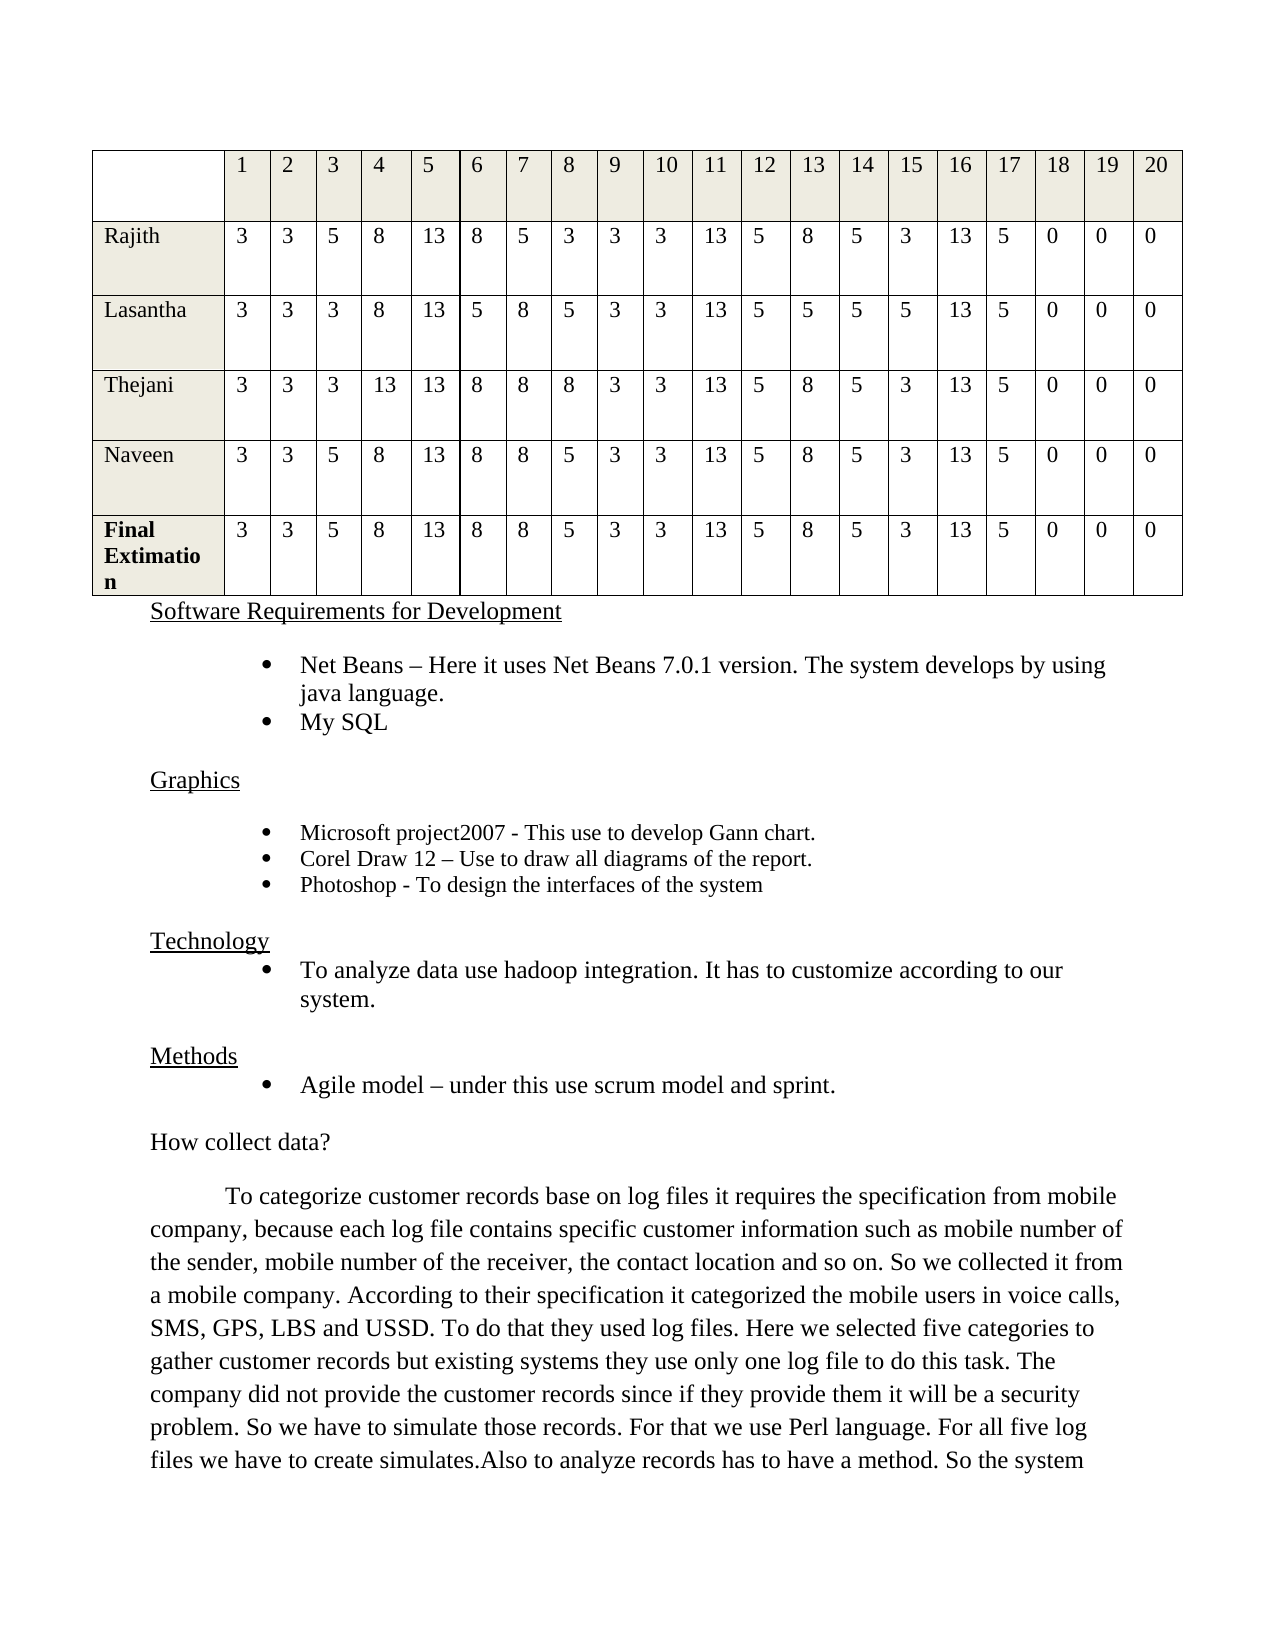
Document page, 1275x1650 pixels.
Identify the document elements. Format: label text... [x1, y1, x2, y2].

list Net Beans – Here it uses Net Beans 7.0.1 version. The system develops by using java language. [262, 650, 1125, 707]
table_cell 4 [362, 151, 411, 221]
text How collect data? [150, 1127, 1125, 1156]
table_cell 13 [362, 371, 411, 440]
table_cell 3 [644, 371, 692, 440]
table_cell 5 [317, 222, 361, 295]
table_cell 0 [1085, 296, 1133, 369]
table_cell 5 [552, 296, 597, 369]
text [150, 1181, 1125, 1474]
table_cell 10 [644, 151, 692, 221]
table_cell 0 [1134, 516, 1182, 595]
table_cell 5 [840, 296, 888, 369]
table_cell 3 [644, 296, 692, 369]
table_cell 13 [791, 151, 839, 221]
table_cell 5 [987, 516, 1035, 595]
table_cell 13 [693, 296, 741, 369]
table_cell 3 [225, 296, 270, 369]
table_cell 13 [693, 222, 741, 295]
table_cell 5 [987, 441, 1035, 515]
table_cell 8 [791, 441, 839, 515]
table_cell 0 [1036, 441, 1084, 515]
table_cell 18 [1036, 151, 1084, 221]
table_cell 8 [507, 296, 551, 369]
table_cell 3 [271, 222, 316, 295]
table_cell 8 [791, 516, 839, 595]
table_cell 12 [742, 151, 790, 221]
table_cell Rajith [93, 222, 224, 295]
table_cell 5 [840, 222, 888, 295]
table_cell 3 [889, 222, 937, 295]
table_cell 8 [461, 441, 506, 515]
table_cell 15 [889, 151, 937, 221]
table_cell 7 [507, 151, 551, 221]
table_cell 8 [362, 222, 411, 295]
table_cell 3 [889, 441, 937, 515]
table_cell 8 [362, 516, 411, 595]
table_cell 5 [742, 441, 790, 515]
table_cell 3 [644, 222, 692, 295]
table_cell 8 [461, 516, 506, 595]
table_cell 3 [644, 516, 692, 595]
list Corel Draw 12 – Use to draw all diagrams of the report. [262, 845, 1125, 871]
table_cell 1 [225, 151, 270, 221]
table_cell 3 [889, 516, 937, 595]
table_cell 3 [598, 222, 643, 295]
table_cell 13 [938, 296, 986, 369]
table_cell 3 [225, 441, 270, 515]
table_cell 5 [791, 296, 839, 369]
table_cell 5 [742, 296, 790, 369]
table_cell 8 [507, 441, 551, 515]
table_cell 0 [1036, 516, 1084, 595]
table_cell 5 [987, 222, 1035, 295]
table_cell 8 [362, 296, 411, 369]
table_cell 3 [598, 371, 643, 440]
table_cell 3 [317, 371, 361, 440]
table_cell 3 [598, 516, 643, 595]
table_cell 13 [412, 296, 459, 369]
table_cell 3 [271, 371, 316, 440]
table_cell 5 [507, 222, 551, 295]
table_cell 8 [507, 516, 551, 595]
table_cell 8 [791, 371, 839, 440]
table_cell 0 [1085, 441, 1133, 515]
table_cell 5 [840, 371, 888, 440]
list To analyze data use hadoop integration. It has to customize according to our system. [262, 955, 1125, 1013]
table_cell Naveen [93, 441, 224, 515]
table_cell 3 [317, 296, 361, 369]
table_cell 8 [507, 371, 551, 440]
table_cell 9 [598, 151, 643, 221]
table_cell 6 [461, 151, 506, 221]
table_cell 5 [317, 516, 361, 595]
table_cell 13 [938, 371, 986, 440]
table_cell Final Extimation [93, 516, 224, 595]
table_cell 5 [552, 516, 597, 595]
table_cell 8 [552, 151, 597, 221]
table_cell 8 [461, 371, 506, 440]
table_cell 5 [742, 516, 790, 595]
table_cell 0 [1036, 296, 1084, 369]
table_cell 3 [598, 296, 643, 369]
list Photoshop - To design the interfaces of the system [262, 871, 1125, 898]
table_cell 5 [840, 441, 888, 515]
list Agile model – under this use scrum model and sprint. [262, 1070, 1125, 1099]
table_cell 2 [271, 151, 316, 221]
table_cell 5 [889, 296, 937, 369]
table_cell 3 [225, 371, 270, 440]
table_cell 5 [840, 516, 888, 595]
table_cell 3 [225, 516, 270, 595]
table_cell 11 [693, 151, 741, 221]
table_cell 3 [552, 222, 597, 295]
table_cell 13 [693, 516, 741, 595]
table_cell 5 [317, 441, 361, 515]
table_cell 3 [889, 371, 937, 440]
table_cell 8 [552, 371, 597, 440]
table_cell 13 [938, 222, 986, 295]
table_cell 0 [1134, 296, 1182, 369]
table_cell 3 [317, 151, 361, 221]
table_cell 13 [693, 441, 741, 515]
text Technology [150, 926, 1125, 955]
table_cell 19 [1085, 151, 1133, 221]
table_cell 3 [271, 441, 316, 515]
table_cell 16 [938, 151, 986, 221]
table_cell 0 [1085, 371, 1133, 440]
text Graphics [150, 765, 1125, 793]
table_cell Lasantha [93, 296, 224, 369]
table_cell 3 [225, 222, 270, 295]
text Software Requirements for Development [150, 596, 1125, 624]
table_cell 5 [412, 151, 459, 221]
table_cell 0 [1134, 371, 1182, 440]
table_cell 0 [1036, 371, 1084, 440]
table_cell 0 [1134, 222, 1182, 295]
table_cell 3 [271, 296, 316, 369]
table_cell 13 [693, 371, 741, 440]
table_cell 3 [271, 516, 316, 595]
table_cell 13 [412, 516, 459, 595]
table_cell 14 [840, 151, 888, 221]
table_cell 0 [1134, 441, 1182, 515]
table_cell 3 [598, 441, 643, 515]
table_cell 5 [987, 296, 1035, 369]
table_cell 13 [412, 222, 459, 295]
table_cell 20 [1134, 151, 1182, 221]
table_cell [93, 151, 224, 221]
table_cell 8 [461, 222, 506, 295]
table_cell 13 [412, 441, 459, 515]
table_cell 13 [938, 516, 986, 595]
table_cell 8 [362, 441, 411, 515]
table_cell 5 [742, 371, 790, 440]
list My SQL [262, 707, 1125, 736]
table_cell 5 [552, 441, 597, 515]
table_cell 17 [987, 151, 1035, 221]
table_cell 13 [412, 371, 459, 440]
table_cell 3 [644, 441, 692, 515]
table_cell Thejani [93, 371, 224, 440]
table_cell 0 [1085, 222, 1133, 295]
table_cell 8 [791, 222, 839, 295]
table_cell 5 [987, 371, 1035, 440]
text Methods [150, 1041, 1125, 1070]
table_cell 5 [742, 222, 790, 295]
list Microsoft project2007 - This use to develop Gann chart. [262, 818, 1125, 845]
table_cell 0 [1085, 516, 1133, 595]
table_cell 13 [938, 441, 986, 515]
table_cell 0 [1036, 222, 1084, 295]
table_cell 5 [461, 296, 506, 369]
